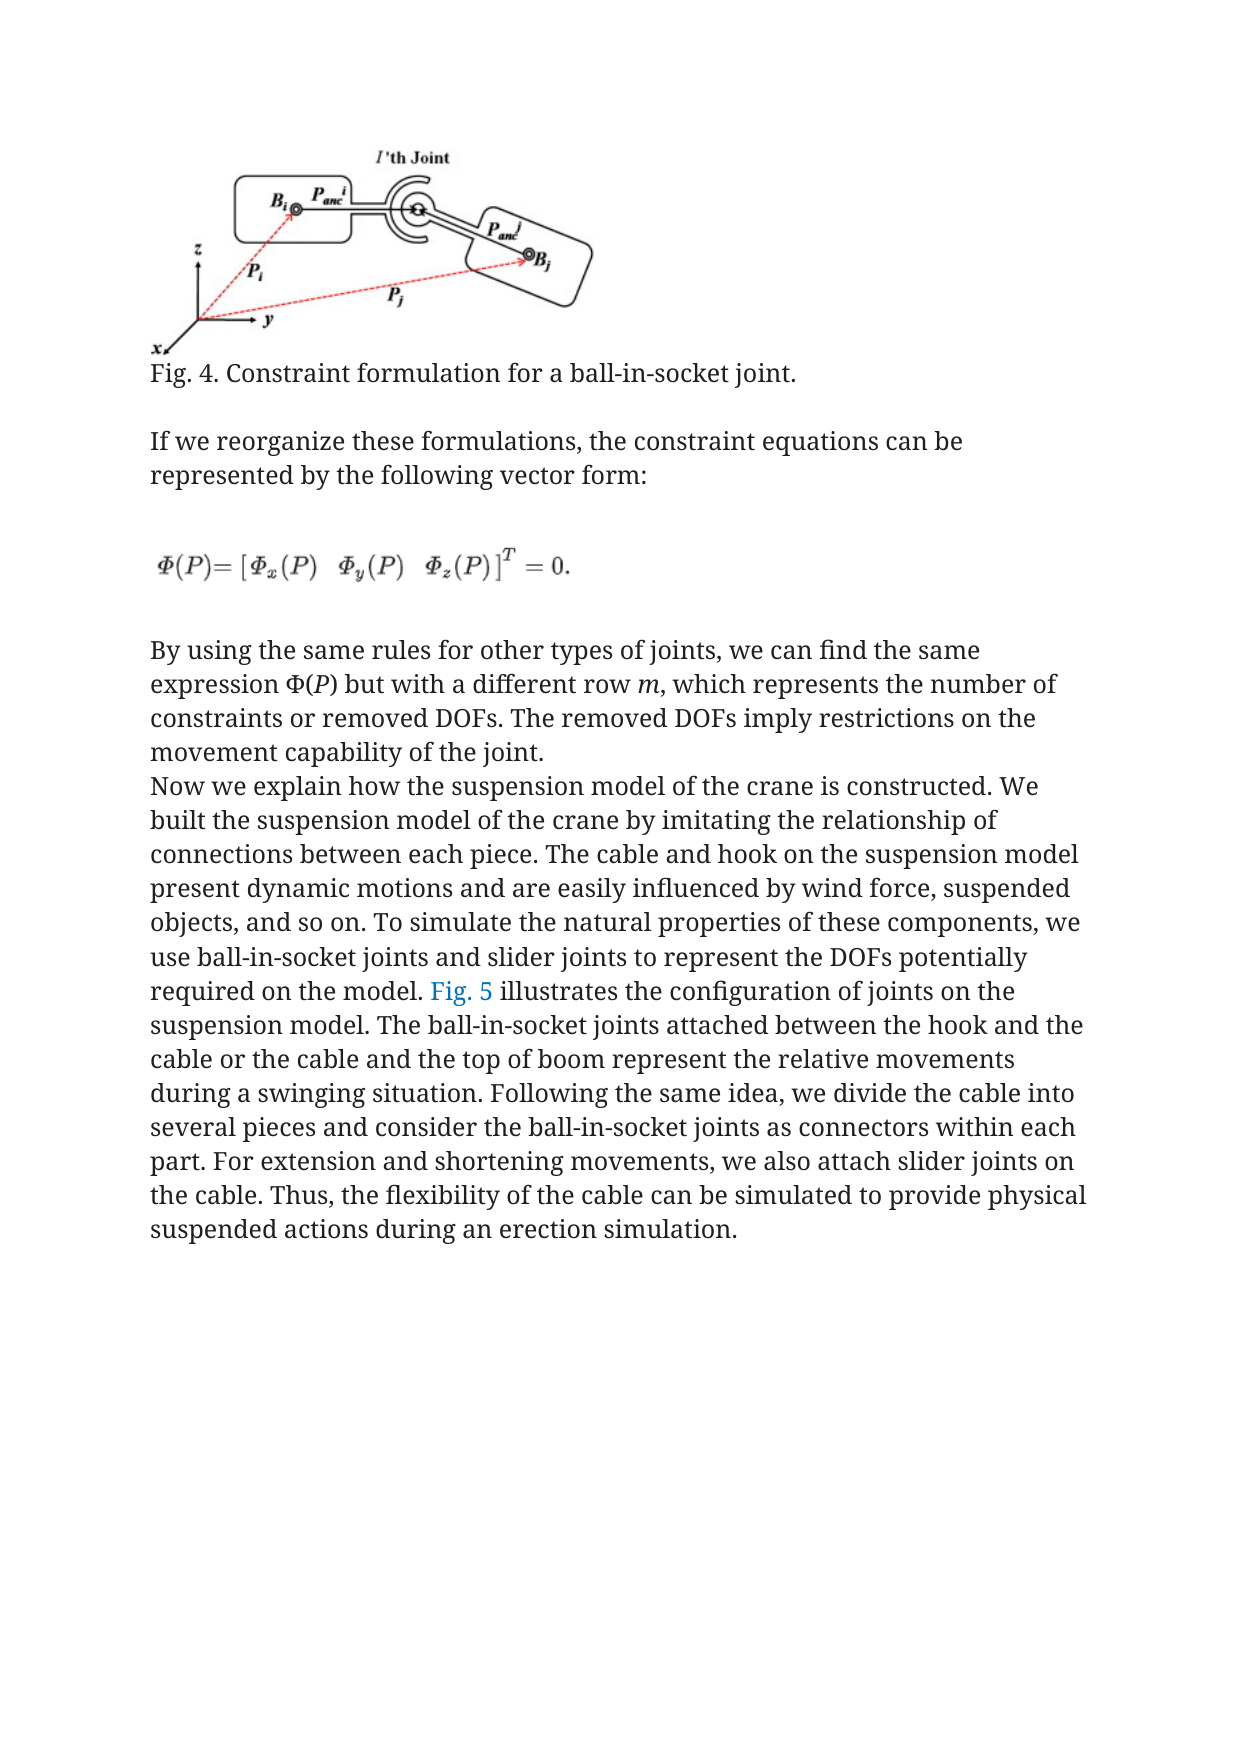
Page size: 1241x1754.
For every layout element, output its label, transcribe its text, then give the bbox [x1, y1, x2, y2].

picture [150, 150, 595, 356]
text By using the same rules for other types of joints, we can find the same expression Φ(P) but with a different row m, which represents the number of constraints or removed DOFs. The removed DOFs imply restrictions on the movement capability of the joint. [150, 633, 1090, 769]
text If we reorganize these formulations, the constraint equations can be represented by the following vector form: [150, 424, 1090, 492]
text Now we explain how the suspension model of the crane is constructed. We built the suspension model of the crane by imitating the relationship of connections between each piece. The cable and hook on the suspension model present dynamic motions and are easily influenced by wind force, suspended objects, and so on. To simulate the natural properties of these components, we use ball-in-socket joints and slider joints to represent the DOFs potentially required on the model. Fig. 5 illustrates the configuration of joints on the suspension model. The ball-in-socket joints attached between the hook and the cable or the cable and the top of boom represent the relative movements during a swinging situation. Following the same idea, we divide the cable into several pieces and consider the ball-in-socket joints as connectors within each part. For extension and shortening movements, we also attach slider joints on the cable. Thus, the flexibility of the cable can be simulated to provide physical suspended actions during an erection simulation. [150, 769, 1090, 1246]
picture [150, 526, 583, 599]
text Fig. 4. Constraint formulation for a ball-in-socket joint. [150, 356, 1090, 390]
